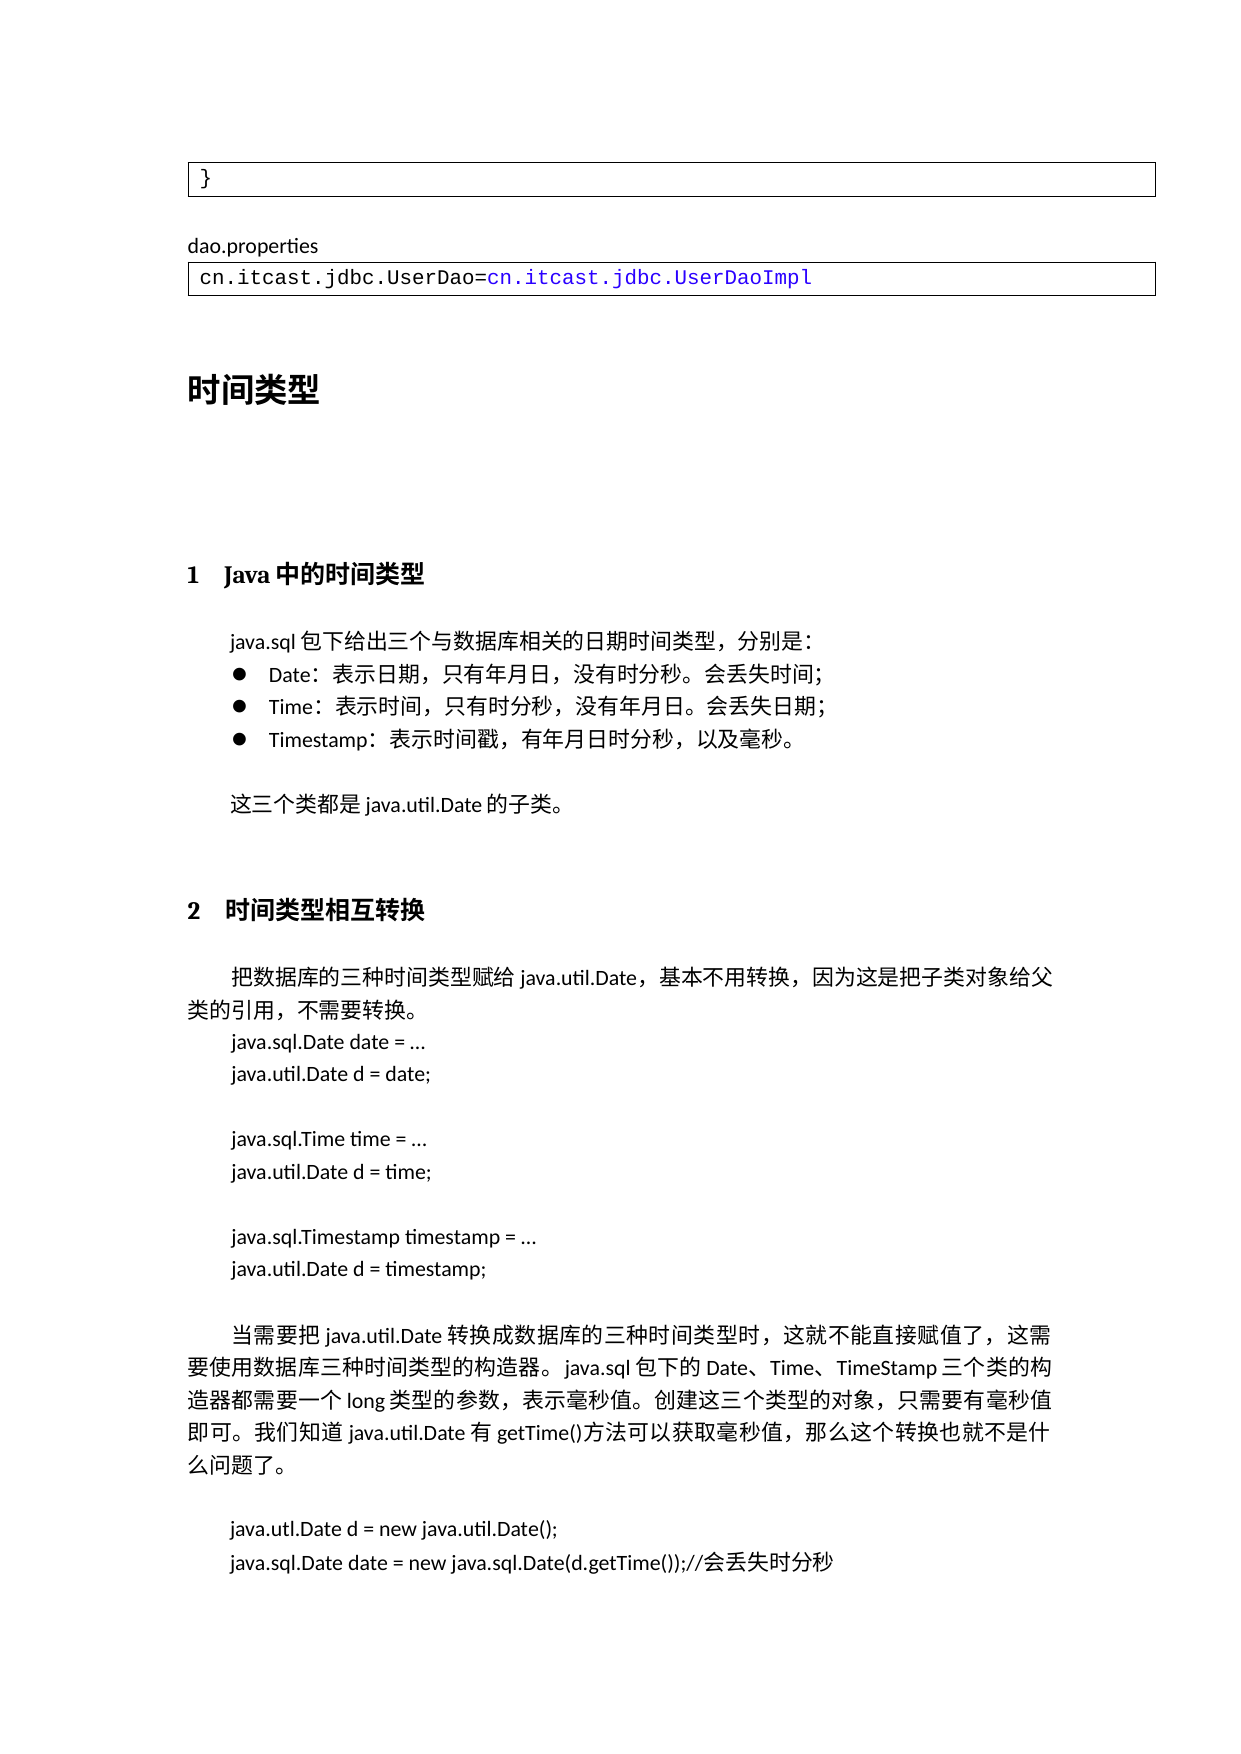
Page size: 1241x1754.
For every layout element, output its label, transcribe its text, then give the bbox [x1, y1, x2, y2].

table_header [189, 163, 1155, 196]
subtitle 时间类型 [187, 356, 1053, 421]
text 这三个类都是java.util.Date的子类。 [187, 786, 1053, 819]
text java.sql包下给出三个与数据库相关的日期时间类型，分别是： [187, 624, 1053, 656]
text java.sql.Timestamp timestamp = … [187, 1220, 1053, 1252]
text java.util.Date d = timestamp; [187, 1252, 1053, 1285]
text dao.properties [187, 229, 1053, 262]
text 当需要把java.util.Date转换成数据库的三种时间类型时，这就不能直接赋值了，这需要使用数据库三种时间类型的构造器。java.sql包下的Date、Time、TimeStamp三个类的构造器都需要一个long类型的参数，表示毫秒值。创建这三个类型的对象，只需要有毫秒值即可。我们知道java.util.Date有getTime()方法可以获取毫秒值，那么这个转换也就不是什么问题了。 [187, 1317, 1053, 1480]
text java.sql.Date date = … [187, 1025, 1053, 1057]
text java.util.Date d = time; [187, 1155, 1053, 1187]
text java.util.Date d = date; [187, 1057, 1053, 1090]
subtitle 1 Java中的时间类型 [187, 540, 1053, 605]
subtitle 2 时间类型相互转换 [187, 876, 1053, 941]
list Timestamp：表示时间戳，有年月日时分秒，以及毫秒。 [231, 721, 1053, 754]
text java.sql.Time time = … [187, 1122, 1053, 1155]
list Time：表示时间，只有时分秒，没有年月日。会丢失日期； [231, 689, 1053, 721]
list Date：表示日期，只有年月日，没有时分秒。会丢失时间； [231, 656, 1053, 689]
text 把数据库的三种时间类型赋给java.util.Date，基本不用转换，因为这是把子类对象给父类的引用，不需要转换。 [187, 960, 1053, 1025]
table_header cn.itcast.jdbc.UserDao=cn.itcast.jdbc.UserDaoImpl [189, 263, 1155, 295]
text java.sql.Date date = new java.sql.Date(d.getTime());//会丢失时分秒 [187, 1545, 1053, 1577]
text java.utl.Date d = new java.util.Date(); [187, 1512, 1053, 1545]
